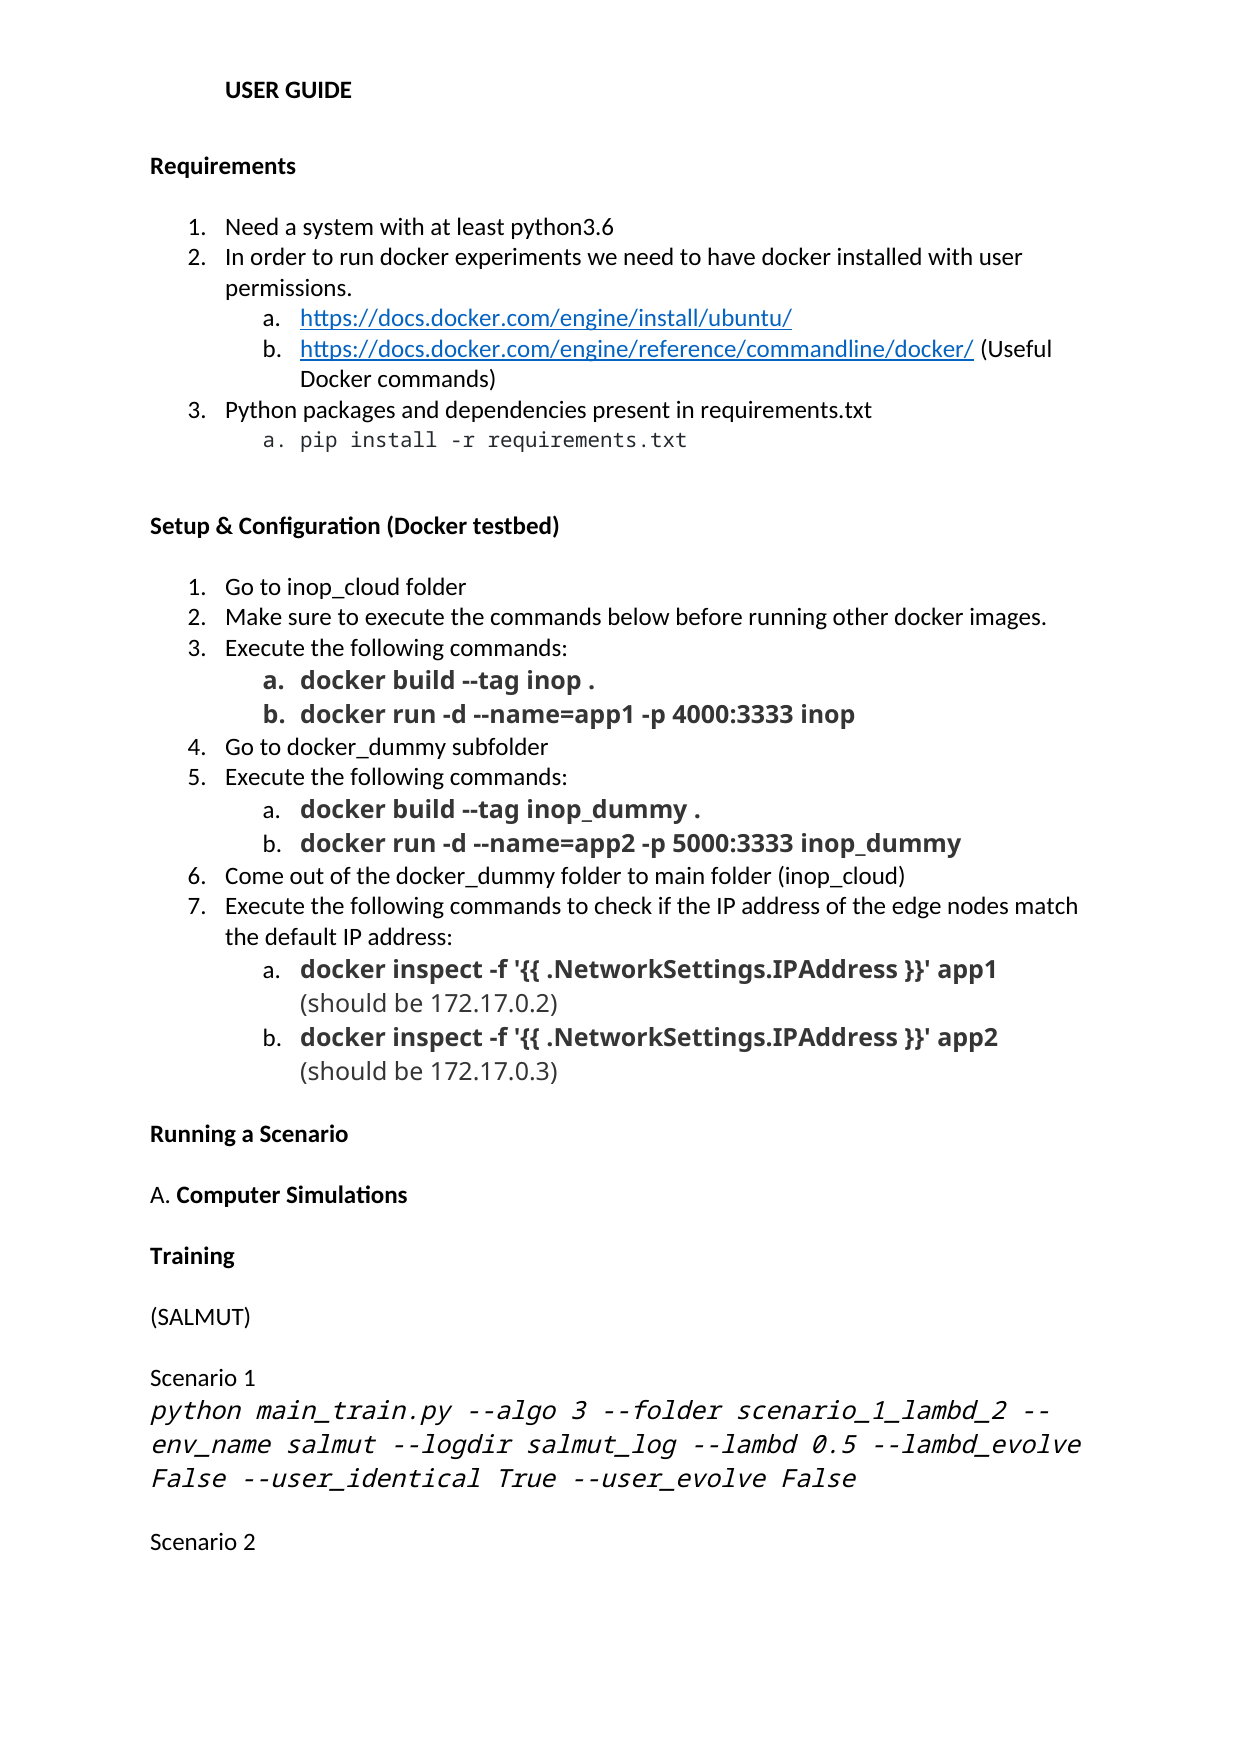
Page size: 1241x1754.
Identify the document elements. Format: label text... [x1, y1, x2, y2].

list Execute the following commands to check if the IP address of the edge nodes match the default IP address: [187, 890, 1090, 951]
text Scenario 1 [150, 1362, 1090, 1393]
list Go to docker_dummy subfolder [187, 731, 1090, 761]
list Need a system with at least python3.6 [187, 211, 1090, 242]
text Scenario 2 [150, 1526, 1090, 1556]
text Training [150, 1240, 1090, 1271]
list Execute the following commands: [187, 632, 1090, 663]
text Requirements [150, 150, 1090, 181]
list Come out of the docker_dummy folder to main folder (inop_cloud) [187, 860, 1090, 890]
text Setup & Configuration (Docker testbed) [150, 510, 1090, 541]
text python main_train.py --algo 3 --folder scenario_1_lambd_2 --env_name salmut --logdir salmut_log --lambd 0.5 --lambd_evolve False --user_identical True --user_evolve False [150, 1393, 1090, 1495]
list docker build --tag inop_dummy . [262, 792, 1090, 826]
list https://docs.docker.com/engine/install/ubuntu/ [262, 303, 1090, 333]
text A. Computer Simulations [150, 1179, 1090, 1210]
list docker inspect -f '{{ .NetworkSettings.IPAddress }}' app1 (should be 172.17.0.2) [262, 951, 1090, 1019]
list docker inspect -f '{{ .NetworkSettings.IPAddress }}' app2 (should be 172.17.0.3) [262, 1019, 1090, 1088]
list In order to run docker experiments we need to have docker installed with user permissions. [187, 242, 1090, 303]
list docker run -d --name=app2 -p 5000:3333 inop_dummy [262, 826, 1090, 860]
list https://docs.docker.com/engine/reference/commandline/docker/ (Useful Docker commands) [262, 333, 1090, 394]
list Make sure to execute the commands below before running other docker images. [187, 602, 1090, 632]
list Execute the following commands: [187, 761, 1090, 792]
list Go to inop_cloud folder [187, 571, 1090, 602]
text Running a Scenario [150, 1118, 1090, 1149]
text (SALMUT) [150, 1301, 1090, 1332]
list pip install -r requirements.txt [262, 425, 1090, 453]
list docker run -d --name=app1 -p 4000:3333 inop [262, 697, 1090, 731]
list Python packages and dependencies present in requirements.txt [187, 394, 1090, 425]
list docker build --tag inop . [262, 663, 1090, 697]
